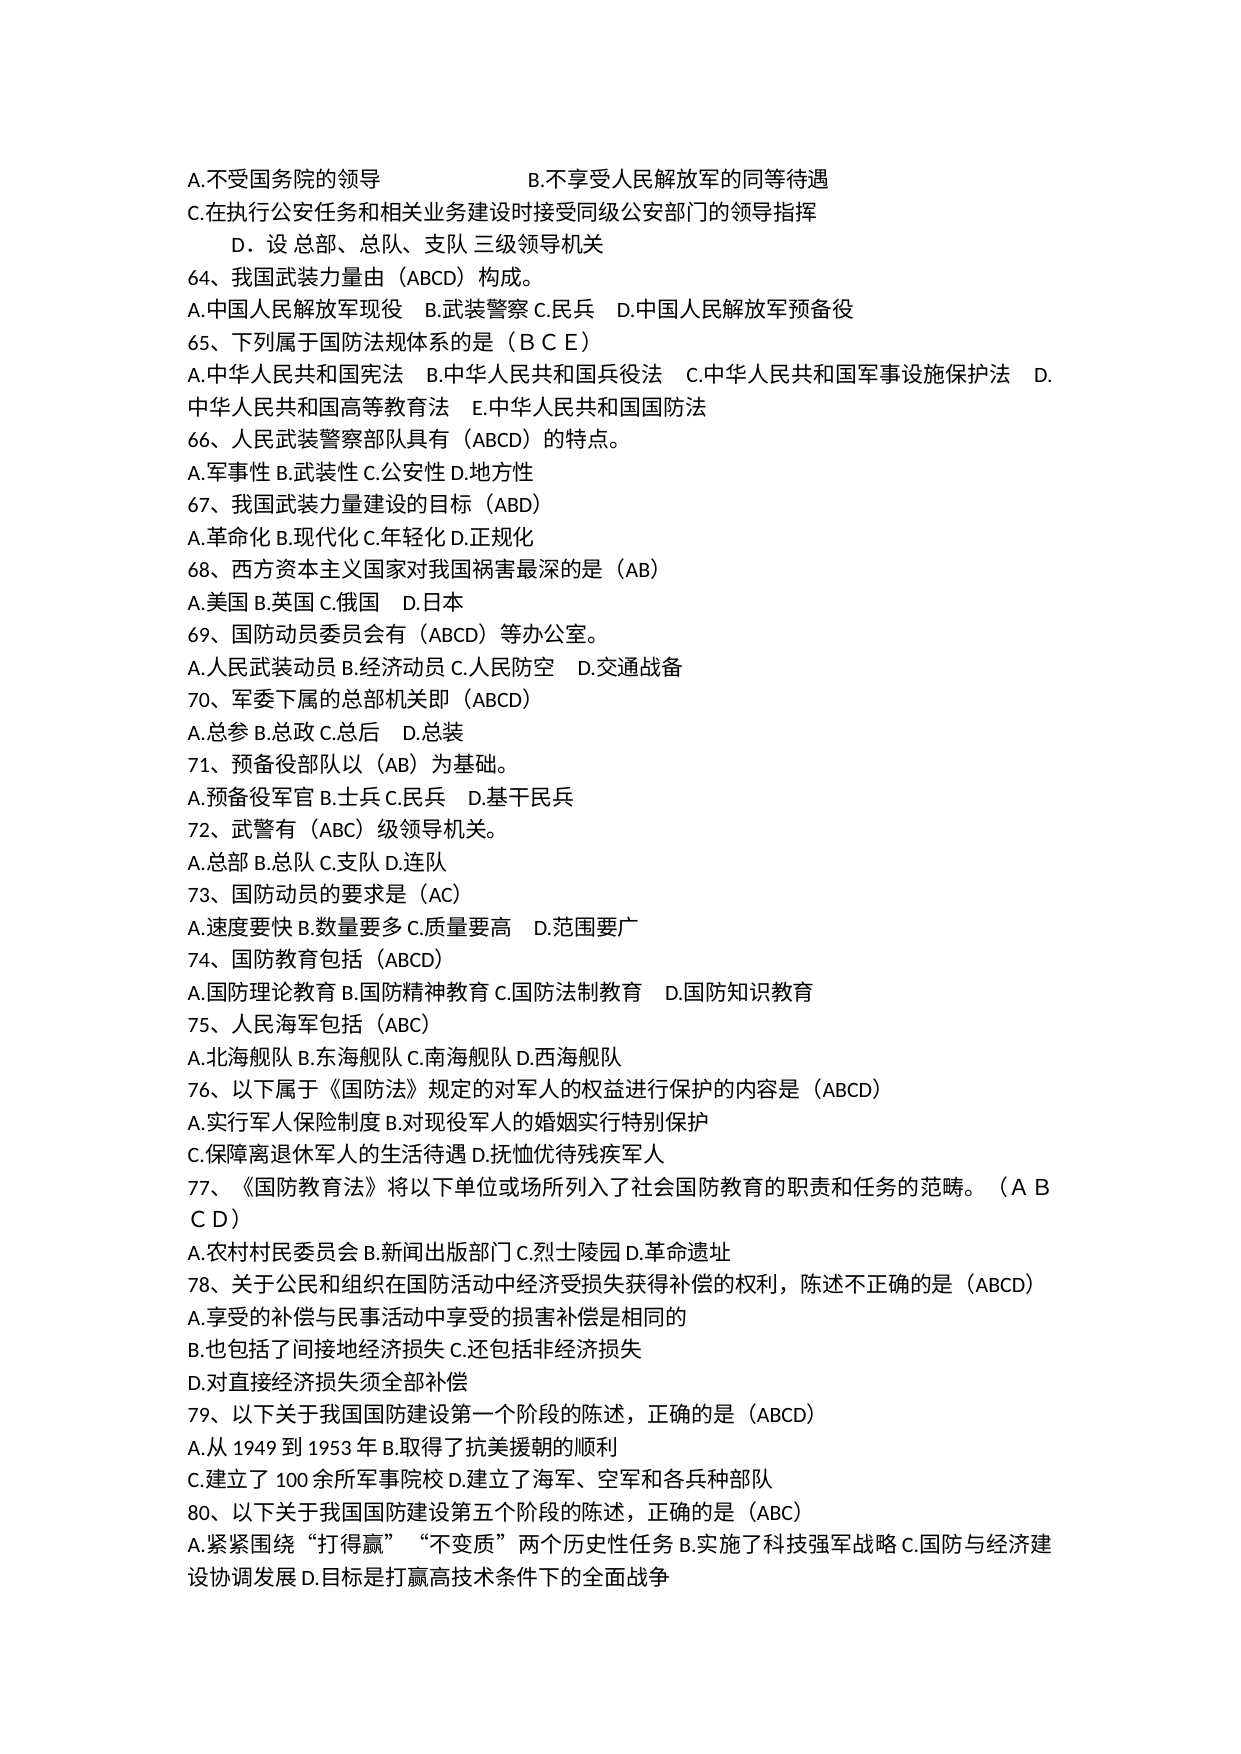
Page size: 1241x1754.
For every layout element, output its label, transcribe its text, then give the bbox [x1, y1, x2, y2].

text C.在执行公安任务和相关业务建设时接受同级公安部门的领导指挥 [187, 194, 1053, 227]
text 67、我国武装力量建设的目标（ABD） [187, 487, 1053, 519]
text A.实行军人保险制度B.对现役军人的婚姻实行特别保护 [187, 1104, 1053, 1137]
text 73、国防动员的要求是（AC） [187, 877, 1053, 909]
text A.从1949到1953年B.取得了抗美援朝的顺利 [187, 1429, 1053, 1462]
text A.革命化B.现代化C.年轻化D.正规化 [187, 519, 1053, 552]
text A.北海舰队B.东海舰队C.南海舰队D.西海舰队 [187, 1039, 1053, 1072]
text A.中国人民解放军现役 B.武装警察C.民兵 D.中国人民解放军预备役 [187, 292, 1053, 324]
text 69、国防动员委员会有（ABCD）等办公室。 [187, 617, 1053, 649]
text 77、《国防教育法》将以下单位或场所列入了社会国防教育的职责和任务的范畴。（ＡＢＣＤ） [187, 1169, 1053, 1234]
text 68、西方资本主义国家对我国祸害最深的是（AB） [187, 552, 1053, 584]
text 79、以下关于我国国防建设第一个阶段的陈述，正确的是（ABCD） [187, 1397, 1053, 1429]
text C.建立了100余所军事院校D.建立了海军、空军和各兵种部队 [187, 1462, 1053, 1494]
text 80、以下关于我国国防建设第五个阶段的陈述，正确的是（ABC） [187, 1494, 1053, 1527]
text C.保障离退休军人的生活待遇D.抚恤优待残疾军人 [187, 1137, 1053, 1169]
text D．设 总部、总队、支队 三级领导机关 [187, 227, 1053, 259]
text A.总参B.总政C.总后 D.总装 [187, 714, 1053, 747]
text 65、下列属于国防法规体系的是（ＢＣＥ） [187, 324, 1053, 357]
text B.也包括了间接地经济损失C.还包括非经济损失 [187, 1332, 1053, 1364]
text A.不受国务院的领导 B.不享受人民解放军的同等待遇 [187, 162, 1053, 194]
text A.中华人民共和国宪法 B.中华人民共和国兵役法 C.中华人民共和国军事设施保护法 D.中华人民共和国高等教育法 E.中华人民共和国国防法 [187, 357, 1053, 422]
text 70、军委下属的总部机关即（ABCD） [187, 682, 1053, 714]
text 66、人民武装警察部队具有（ABCD）的特点。 [187, 422, 1053, 454]
text A.美国B.英国C.俄国 D.日本 [187, 584, 1053, 617]
text A.总部B.总队C.支队D.连队 [187, 844, 1053, 877]
text A.紧紧围绕“打得赢”“不变质”两个历史性任务B.实施了科技强军战略C.国防与经济建设协调发展D.目标是打赢高技术条件下的全面战争 [187, 1527, 1053, 1592]
text 74、国防教育包括（ABCD） [187, 942, 1053, 974]
text A.速度要快B.数量要多C.质量要高 D.范围要广 [187, 909, 1053, 942]
text A.农村村民委员会B.新闻出版部门C.烈士陵园D.革命遗址 [187, 1234, 1053, 1267]
text 71、预备役部队以（AB）为基础。 [187, 747, 1053, 779]
text 78、关于公民和组织在国防活动中经济受损失获得补偿的权利，陈述不正确的是（ABCD） [187, 1267, 1053, 1299]
text 75、人民海军包括（ABC） [187, 1007, 1053, 1039]
text 76、以下属于《国防法》规定的对军人的权益进行保护的内容是（ABCD） [187, 1072, 1053, 1104]
text A.享受的补偿与民事活动中享受的损害补偿是相同的 [187, 1299, 1053, 1332]
text 64、我国武装力量由（ABCD）构成。 [187, 259, 1053, 292]
text A.军事性B.武装性C.公安性D.地方性 [187, 454, 1053, 487]
text D.对直接经济损失须全部补偿 [187, 1364, 1053, 1397]
text A.人民武装动员B.经济动员C.人民防空 D.交通战备 [187, 649, 1053, 682]
text A.国防理论教育B.国防精神教育C.国防法制教育 D.国防知识教育 [187, 974, 1053, 1007]
text A.预备役军官B.士兵C.民兵 D.基干民兵 [187, 779, 1053, 812]
text 72、武警有（ABC）级领导机关。 [187, 812, 1053, 844]
